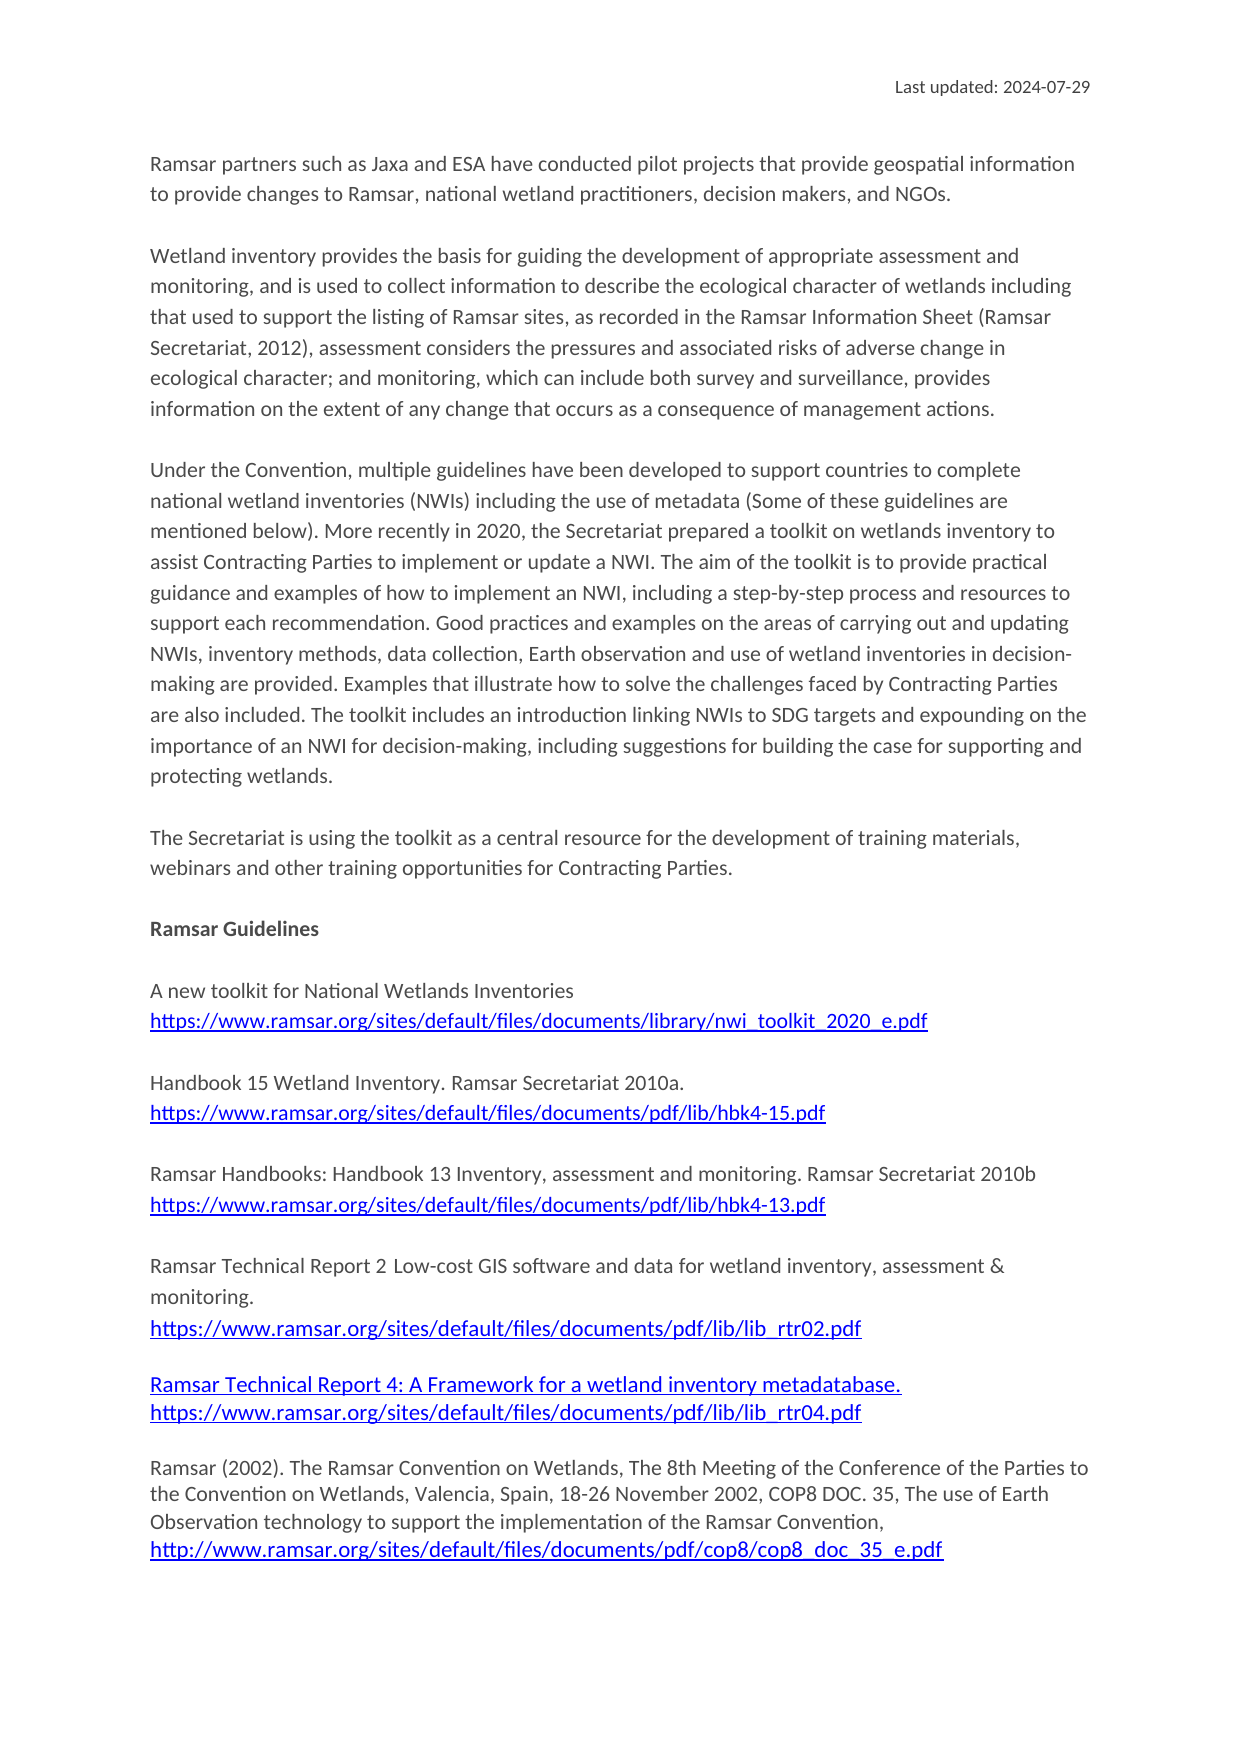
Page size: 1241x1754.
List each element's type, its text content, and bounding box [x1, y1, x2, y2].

text https://www.ramsar.org/sites/default/files/documents/library/nwi_toolkit_2020_e.pdf [150, 1007, 1090, 1034]
text Handbook 15 Wetland Inventory. Ramsar Secretariat 2010a. [150, 1069, 1090, 1095]
text The Secretariat is using the toolkit as a central resource for the development of training materials, webinars and other training opportunities for Contracting Parties. [150, 824, 1090, 881]
text Ramsar Technical Report 2 Low-cost GIS software and data for wetland inventory, assessment & monitoring. [150, 1252, 1090, 1310]
text https://www.ramsar.org/sites/default/files/documents/pdf/lib/hbk4-15.pdf [150, 1099, 1090, 1126]
text Ramsar (2002). The Ramsar Convention on Wetlands, The 8th Meeting of the Conference of the Parties to the Convention on Wetlands, Valencia, Spain, 18-26 November 2002, COP8 DOC. 35, The use of Earth Observation technology to support the implementation of the Ramsar Convention, http://www.ramsar.org/sites/default/files/documents/pdf/cop8/cop8_doc_35_e.pdf [150, 1454, 1090, 1563]
text https://www.ramsar.org/sites/default/files/documents/pdf/lib/lib_rtr04.pdf [150, 1398, 1090, 1426]
text Ramsar Handbooks: Handbook 13 Inventory, assessment and monitoring. Ramsar Secretariat 2010b https://www.ramsar.org/sites/default/files/documents/pdf/lib/hbk4-13.pdf [150, 1161, 1090, 1218]
text Ramsar partners such as Jaxa and ESA have conducted pilot projects that provide geospatial information to provide changes to Ramsar, national wetland practitioners, decision makers, and NGOs. [150, 150, 1090, 207]
text Ramsar Guidelines [150, 916, 1090, 942]
text A new toolkit for National Wetlands Inventories [150, 977, 1090, 1003]
text Wetland inventory provides the basis for guiding the development of appropriate assessment and monitoring, and is used to collect information to describe the ecological character of wetlands including that used to support the listing of Ramsar sites, as recorded in the Ramsar Information Sheet (Ramsar Secretariat, 2012), assessment considers the pressures and associated risks of adverse change in ecological character; and monitoring, which can include both survey and surveillance, provides information on the extent of any change that occurs as a consequence of management actions. [150, 242, 1090, 422]
text https://www.ramsar.org/sites/default/files/documents/pdf/lib/lib_rtr02.pdf [150, 1314, 1090, 1342]
text Ramsar Technical Report 4: A Framework for a wetland inventory metadatabase. [150, 1370, 1090, 1398]
text Under the Convention, multiple guidelines have been developed to support countries to complete national wetland inventories (NWIs) including the use of metadata (Some of these guidelines are mentioned below). More recently in 2020, the Secretariat prepared a toolkit on wetlands inventory to assist Contracting Parties to implement or update a NWI. The aim of the toolkit is to provide practical guidance and examples of how to implement an NWI, including a step-by-step process and resources to support each recommendation. Good practices and examples on the areas of carrying out and updating NWIs, inventory methods, data collection, Earth observation and use of wetland inventories in decision-making are provided. Examples that illustrate how to solve the challenges faced by Contracting Parties are also included. The toolkit includes an introduction linking NWIs to SDG targets and expounding on the importance of an NWI for decision-making, including suggestions for building the case for supporting and protecting wetlands. [150, 456, 1090, 789]
